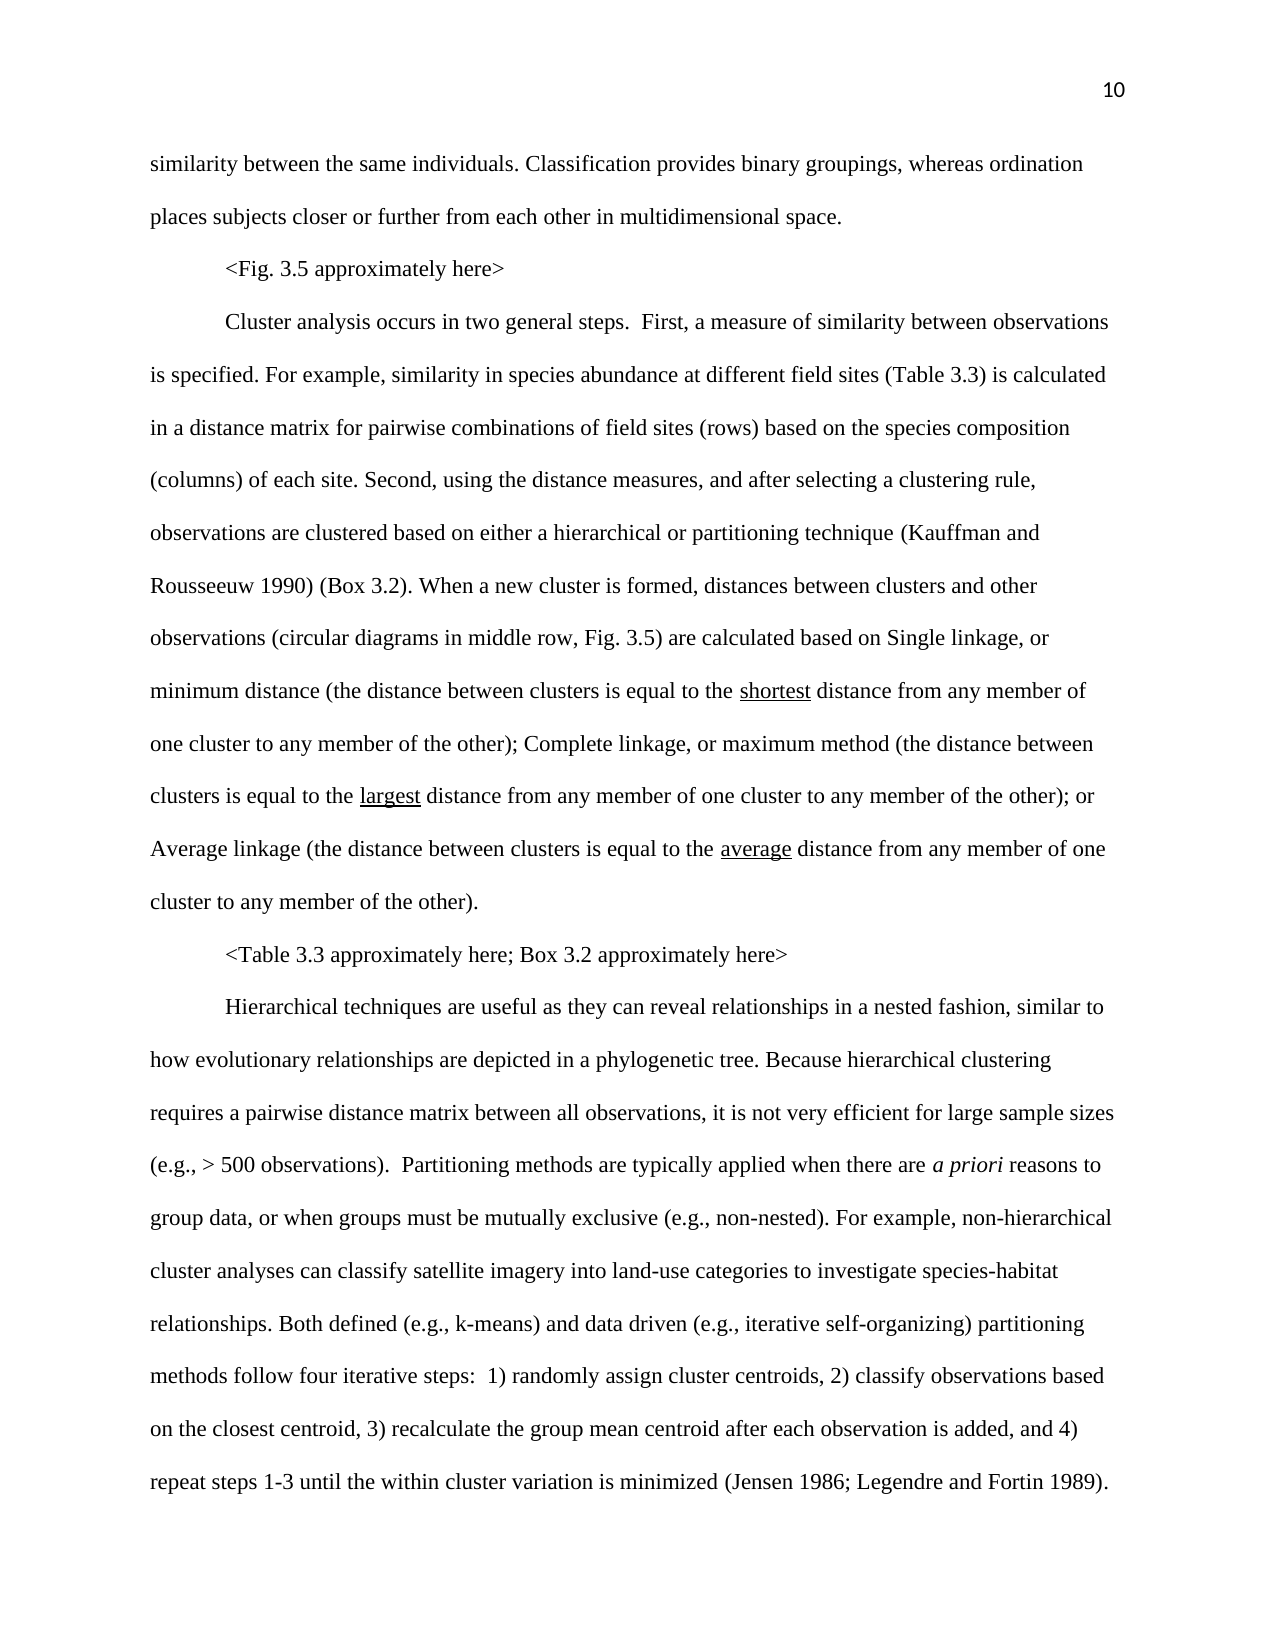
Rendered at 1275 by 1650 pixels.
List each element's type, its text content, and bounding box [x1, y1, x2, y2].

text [150, 150, 1125, 229]
text <Fig. 3.5 approximately here> [150, 255, 1125, 282]
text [150, 993, 1125, 1494]
text <Table 3.3 approximately here; Box 3.2 approximately here> [150, 941, 1125, 967]
text Cluster analysis occurs in two general steps. First, a measure of similarity between observations is specified. For example, similarity in species abundance at different field sites (Table 3.3) is calculated in a distance matrix for pairwise combinations of field sites (rows) based on the species composition (columns) of each site. Second, using the distance measures, and after selecting a clustering rule, observations are clustered based on either a hierarchical or partitioning technique (Kauffman and Rousseeuw 1990) (Box 3.2). When a new cluster is formed, distances between clusters and other observations (circular diagrams in middle row, Fig. 3.5) are calculated based on Single linkage, or minimum distance (the distance between clusters is equal to the shortest distance from any member of one cluster to any member of the other); Complete linkage, or maximum method (the distance between clusters is equal to the largest distance from any member of one cluster to any member of the other); or Average linkage (the distance between clusters is equal to the average distance from any member of one cluster to any member of the other). [150, 308, 1125, 914]
